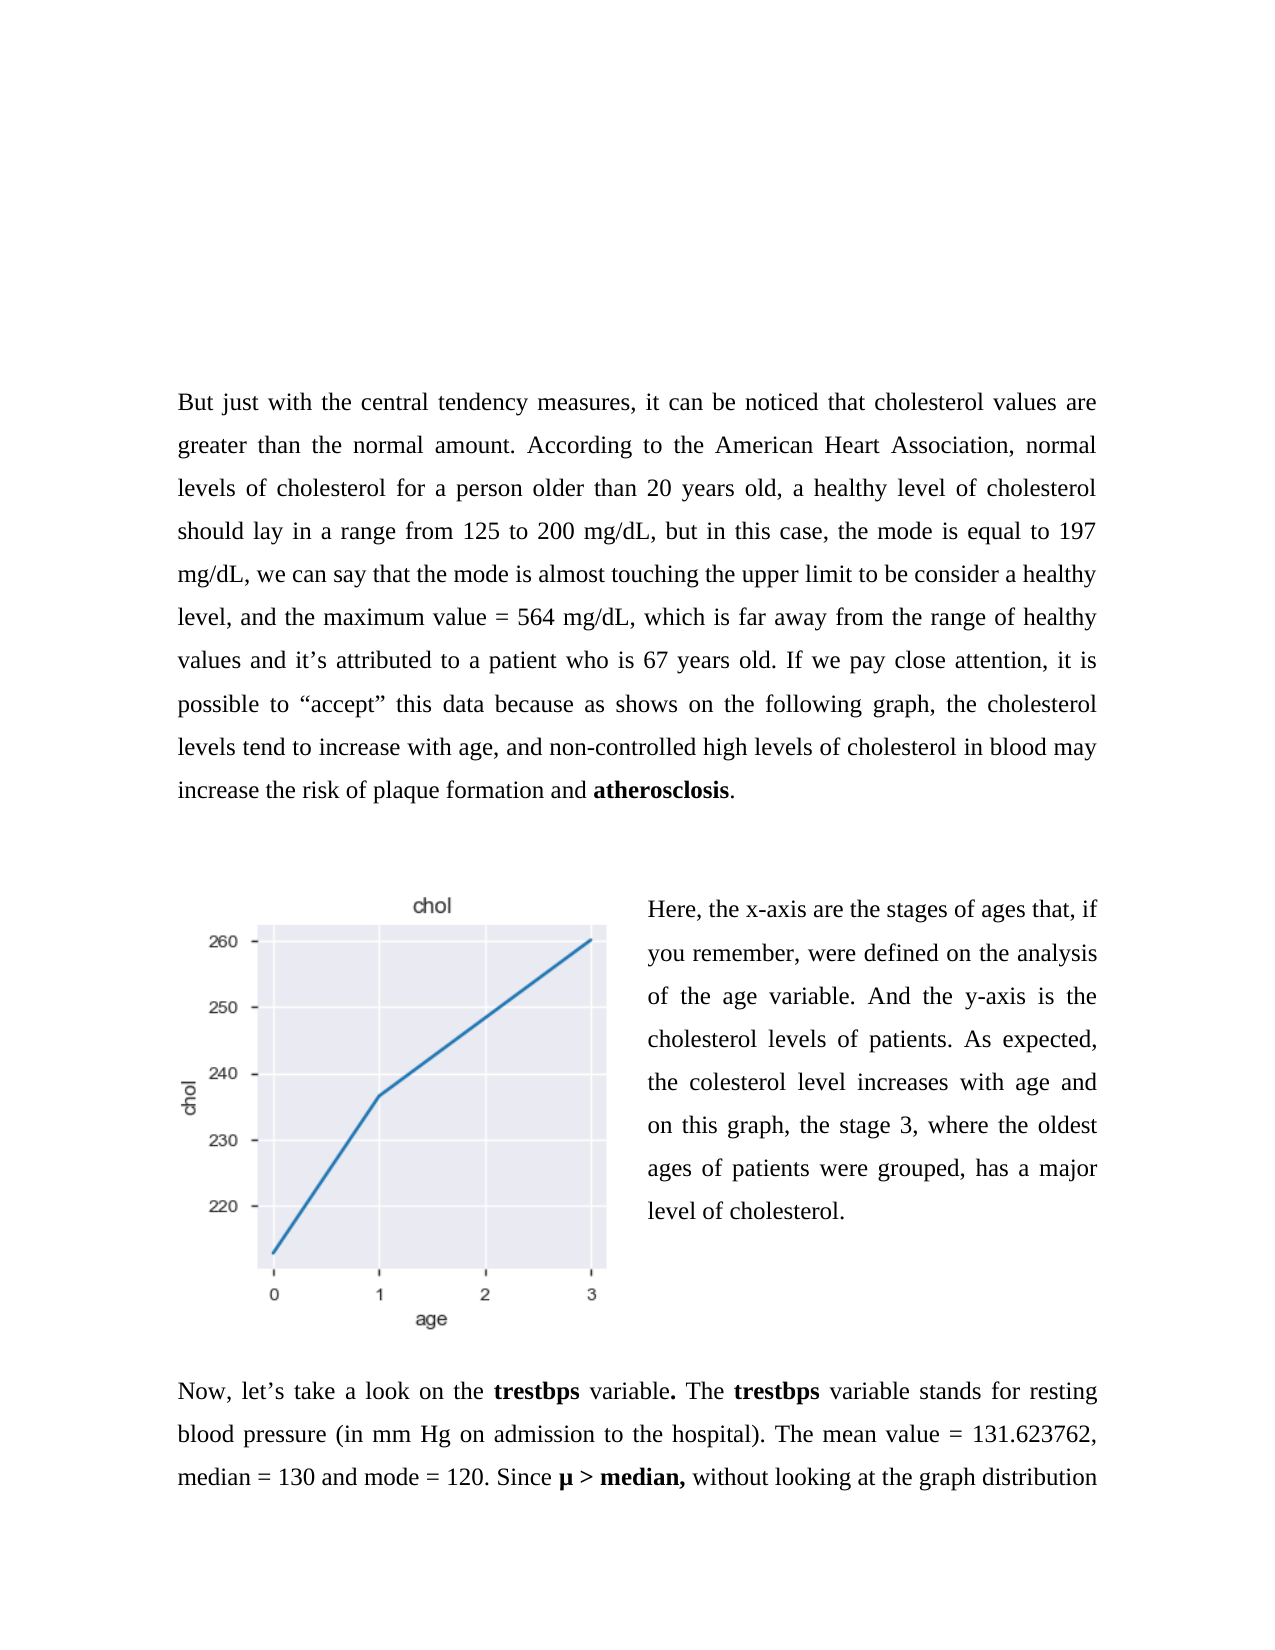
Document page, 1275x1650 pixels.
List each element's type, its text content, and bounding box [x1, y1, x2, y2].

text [177, 1203, 1098, 1491]
text But just with the central tendency measures, it can be noticed that cholesterol values are greater than the normal amount. According to the American Heart Association, normal levels of cholesterol for a person older than 20 years old, a healthy level of cholesterol should lay in a range from 125 to 200 mg/dL, but in this case, the mode is equal to 197 mg/dL, we can say that the mode is almost touching the upper limit to be consider a healthy level, and the maximum value = 564 mg/dL, which is far away from the range of healthy values and it’s attributed to a patient who is 67 years old. If we pay close attention, it is possible to “accept” this data because as shows on the following graph, the cholesterol levels tend to increase with age, and non-controlled high levels of cholesterol in blood may increase the risk of plaque formation and atherosclosis. [177, 387, 1098, 804]
text Here, the x-axis are the stages of ages that, if you remember, were defined on the analysis of the age variable. And the y-axis is the cholesterol levels of patients. As expected, the colesterol level increases with age and on this graph, the stage 3, where the oldest ages of patients were grouped, has a major level of cholesterol. [177, 894, 1098, 1053]
